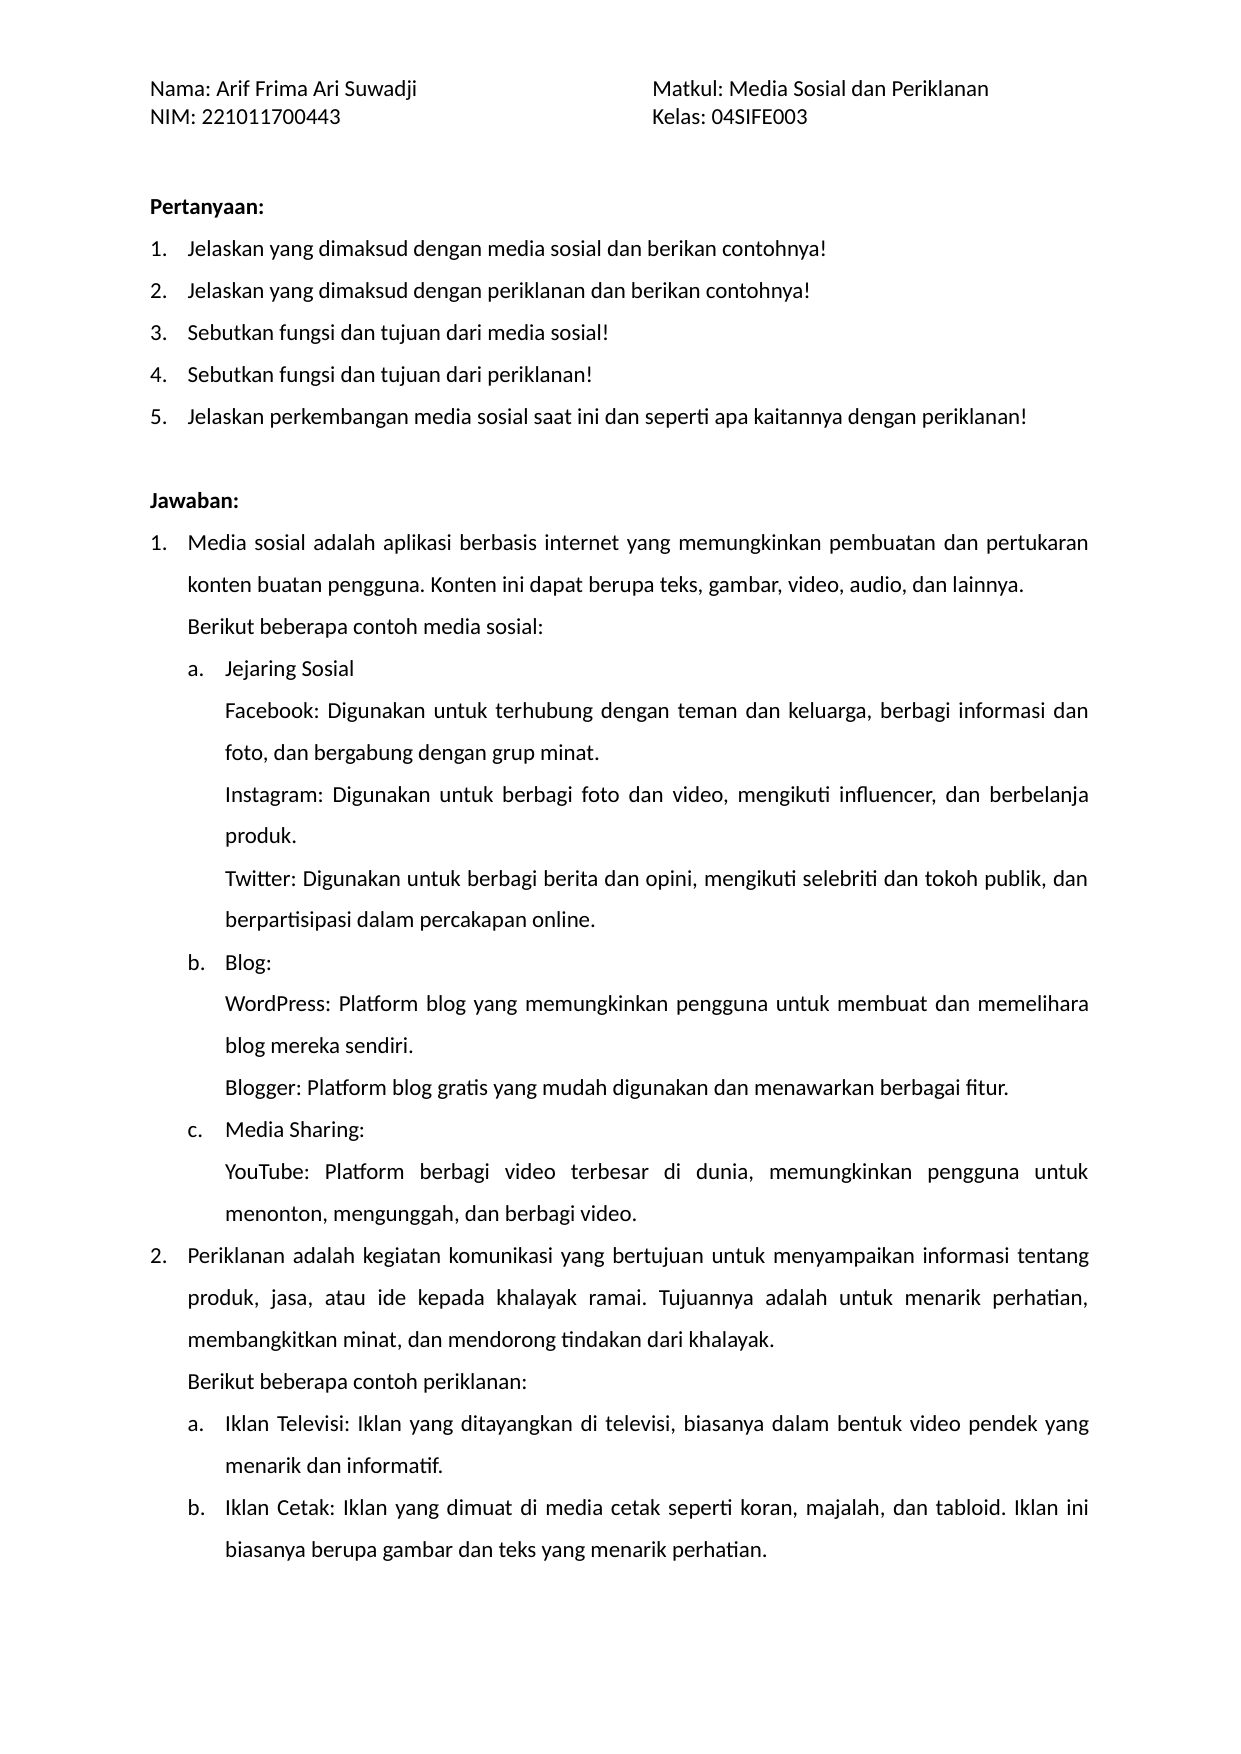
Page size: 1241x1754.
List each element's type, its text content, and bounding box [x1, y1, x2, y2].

list Jelaskan yang dimaksud dengan periklanan dan berikan contohnya! [150, 276, 1090, 304]
text Jawaban: [150, 486, 1090, 514]
list Iklan Cetak: Iklan yang dimuat di media cetak seperti koran, majalah, dan tabloid. Iklan ini biasanya berupa gambar dan teks yang menarik perhatian. [187, 1493, 1090, 1563]
list Periklanan adalah kegiatan komunikasi yang bertujuan untuk menyampaikan informasi tentang produk, jasa, atau ide kepada khalayak ramai. Tujuannya adalah untuk menarik perhatian, membangkitkan minat, dan mendorong tindakan dari khalayak. [150, 1241, 1090, 1353]
list Berikut beberapa contoh periklanan: [187, 1367, 1090, 1395]
list Iklan Televisi: Iklan yang ditayangkan di televisi, biasanya dalam bentuk video pendek yang menarik dan informatif. [187, 1409, 1090, 1479]
list Instagram: Digunakan untuk berbagi foto dan video, mengikuti influencer, dan berbelanja produk. [225, 780, 1090, 850]
list Jelaskan perkembangan media sosial saat ini dan seperti apa kaitannya dengan periklanan! [150, 402, 1090, 430]
list Jejaring Sosial [187, 654, 1090, 682]
list Jelaskan yang dimaksud dengan media sosial dan berikan contohnya! [150, 234, 1090, 262]
list YouTube: Platform berbagi video terbesar di dunia, memungkinkan pengguna untuk menonton, mengunggah, dan berbagi video. [225, 1157, 1090, 1227]
list Media sosial adalah aplikasi berbasis internet yang memungkinkan pembuatan dan pertukaran konten buatan pengguna. Konten ini dapat berupa teks, gambar, video, audio, dan lainnya. [150, 528, 1090, 598]
list Blog: [187, 948, 1090, 976]
text Pertanyaan: [150, 192, 1090, 220]
list Sebutkan fungsi dan tujuan dari periklanan! [150, 360, 1090, 388]
list Facebook: Digunakan untuk terhubung dengan teman dan keluarga, berbagi informasi dan foto, dan bergabung dengan grup minat. [225, 696, 1090, 766]
list Sebutkan fungsi dan tujuan dari media sosial! [150, 318, 1090, 346]
list Berikut beberapa contoh media sosial: [187, 612, 1090, 640]
list WordPress: Platform blog yang memungkinkan pengguna untuk membuat dan memelihara blog mereka sendiri. [225, 989, 1090, 1059]
list Blogger: Platform blog gratis yang mudah digunakan dan menawarkan berbagai fitur. [225, 1073, 1090, 1102]
list Media Sharing: [187, 1116, 1090, 1143]
list Twitter: Digunakan untuk berbagi berita dan opini, mengikuti selebriti dan tokoh publik, dan berpartisipasi dalam percakapan online. [225, 864, 1090, 934]
